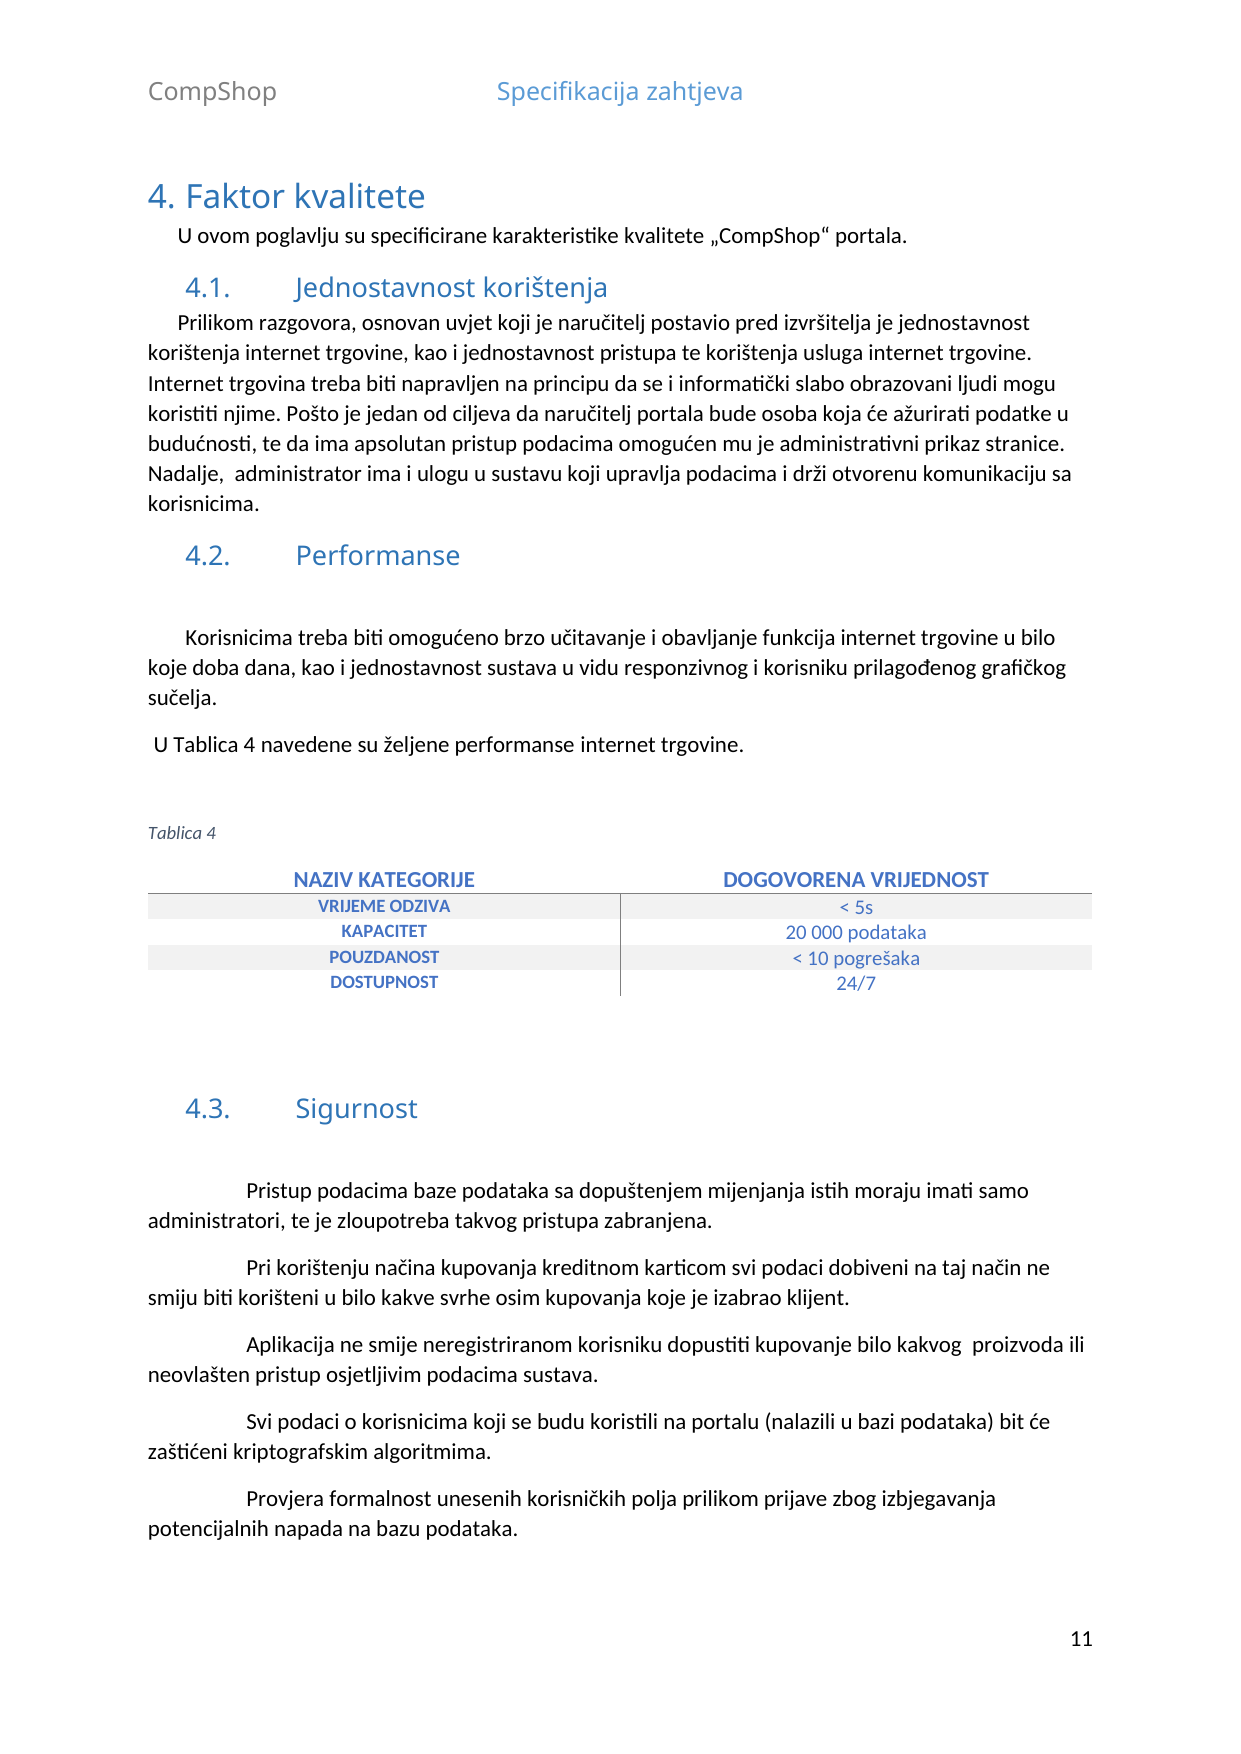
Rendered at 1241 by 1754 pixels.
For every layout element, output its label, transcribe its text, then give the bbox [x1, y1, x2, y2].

table_cell 24/7 [621, 970, 1092, 996]
text U ovom poglavlju su specificirane karakteristike kvalitete „CompShop“ portala. [148, 222, 1093, 249]
text Pristup podacima baze podataka sa dopuštenjem mijenjanja istih moraju imati samo administratori, te je zloupotreba takvog pristupa zabranjena. [148, 1176, 1093, 1234]
subtitle Sigurnost [185, 1089, 1093, 1126]
table_cell dostupnost [148, 970, 620, 996]
text U Tablica 4 navedene su željene performanse internet trgovine. [148, 730, 1093, 758]
subtitle Jednostavnost korištenja [185, 268, 1093, 305]
subtitle Performanse [185, 536, 1093, 573]
text Aplikacija ne smije neregistriranom korisniku dopustiti kupovanje bilo kakvog proizvoda ili neovlašten pristup osjetljivim podacima sustava. [148, 1330, 1093, 1388]
table_header Dogovorena vrijednost [620, 865, 1092, 893]
table_cell kapacitet [148, 919, 620, 945]
table_cell 20 000 podataka [621, 919, 1092, 945]
subtitle Faktor kvalitete [148, 173, 1093, 218]
text Pri korištenju načina kupovanja kreditnom karticom svi podaci dobiveni na taj način ne smiju biti korišteni u bilo kakve svrhe osim kupovanja koje je izabrao klijent. [148, 1253, 1093, 1311]
text Svi podaci o korisnicima koji se budu koristili na portalu (nalazili u bazi podataka) bit će zaštićeni kriptografskim algoritmima. [148, 1407, 1093, 1466]
table_cell < 5s [621, 894, 1092, 919]
table_cell < 10 pogrešaka [621, 945, 1092, 970]
text Provjera formalnost unesenih korisničkih polja prilikom prijave zbog izbjegavanja potencijalnih napada na bazu podataka. [148, 1484, 1093, 1543]
table_cell Vrijeme odziva [148, 894, 620, 919]
table_header NAZIV KATEGORIJe [148, 865, 620, 893]
text Prilikom razgovora, osnovan uvjet koji je naručitelj postavio pred izvršitelja je jednostavnost korištenja internet trgovine, kao i jednostavnost pristupa te korištenja usluga internet trgovine. Internet trgovina treba biti napravljen na principu da se i informatički slabo obrazovani ljudi mogu koristiti njime. Pošto je jedan od ciljeva da naručitelj portala bude osoba koja će ažurirati podatke u budućnosti, te da ima apsolutan pristup podacima omogućen mu je administrativni prikaz stranice. Nadalje, administrator ima i ulogu u sustavu koji upravlja podacima i drži otvorenu komunikaciju sa korisnicima. [148, 308, 1093, 517]
table_cell pouzdanost [148, 945, 620, 970]
text Korisnicima treba biti omogućeno brzo učitavanje i obavljanje funkcija internet trgovine u bilo koje doba dana, kao i jednostavnost sustava u vidu responzivnog i korisniku prilagođenog grafičkog sučelja. [148, 623, 1093, 711]
